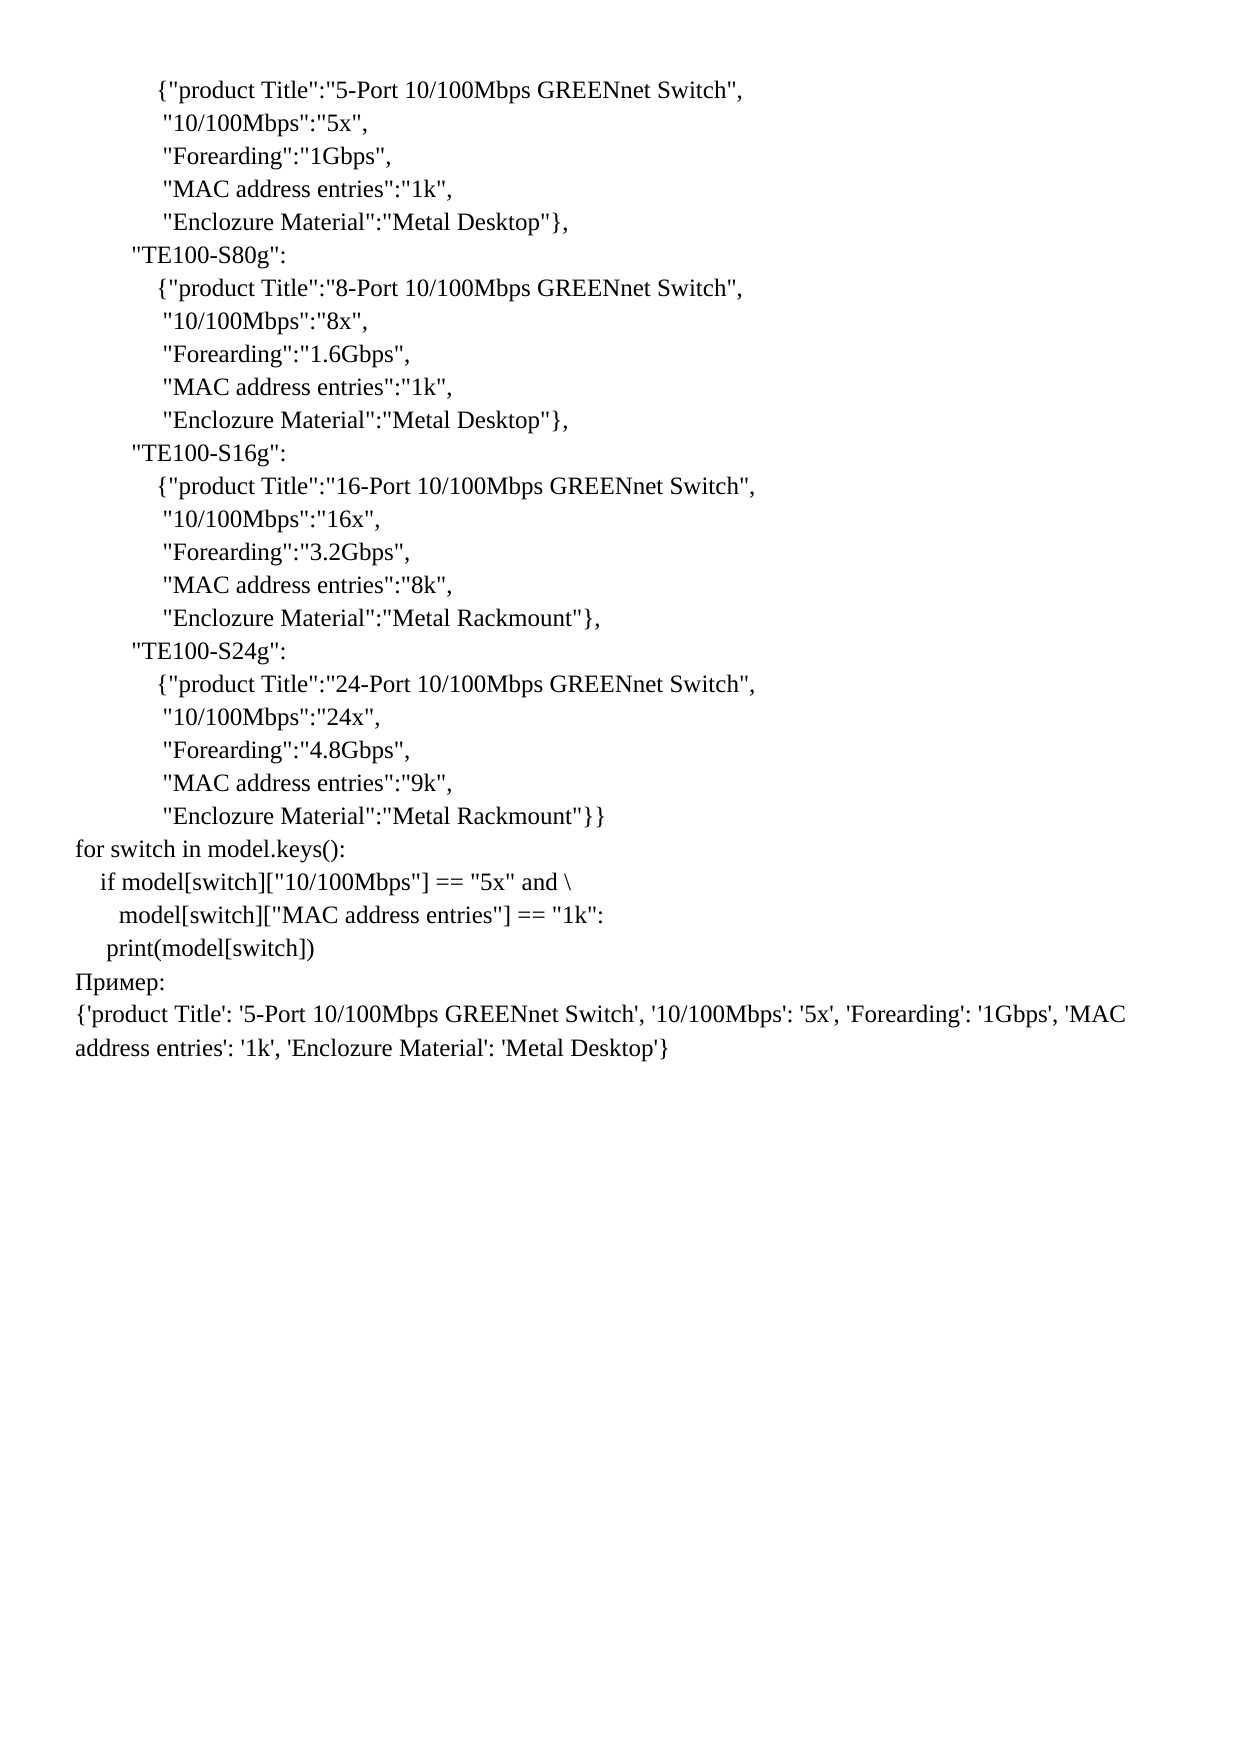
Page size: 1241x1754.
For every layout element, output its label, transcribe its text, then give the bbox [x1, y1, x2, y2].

text "MAC address entries":"1k", [75, 372, 1165, 401]
text "10/100Mbps":"5x", [75, 108, 1165, 137]
text Пример: [75, 967, 1165, 995]
text "MAC address entries":"8k", [75, 570, 1165, 599]
text "Enclozure Material":"Metal Rackmount"}, [75, 603, 1165, 632]
text "10/100Mbps":"24x", [75, 702, 1165, 731]
text "10/100Mbps":"16x", [75, 504, 1165, 533]
text "Forearding":"4.8Gbps", [75, 735, 1165, 764]
text "Enclozure Material":"Metal Desktop"}, [75, 207, 1165, 236]
text "TE100-S80g": [75, 240, 1165, 269]
text "MAC address entries":"1k", [75, 174, 1165, 203]
text {"product Title":"16-Port 10/100Mbps GREENnet Switch", [75, 471, 1165, 500]
text {"product Title":"24-Port 10/100Mbps GREENnet Switch", [75, 669, 1165, 698]
text {'product Title': '5-Port 10/100Mbps GREENnet Switch', '10/100Mbps': '5x', 'Forearding': '1Gbps', 'MAC address entries': '1k', 'Enclozure Material': 'Metal Desktop'} [75, 999, 1165, 1061]
text "Forearding":"1.6Gbps", [75, 339, 1165, 368]
text "10/100Mbps":"8x", [75, 306, 1165, 335]
text "Enclozure Material":"Metal Desktop"}, [75, 405, 1165, 434]
text "TE100-S16g": [75, 438, 1165, 467]
text "TE100-S24g": [75, 636, 1165, 665]
text "Enclozure Material":"Metal Rackmount"}} [75, 801, 1165, 830]
text print(model[switch]) [75, 933, 1165, 962]
text model[switch]["MAC address entries"] == "1k": [75, 901, 1165, 929]
text {"product Title":"8-Port 10/100Mbps GREENnet Switch", [75, 273, 1165, 302]
text "Forearding":"1Gbps", [75, 141, 1165, 170]
text "Forearding":"3.2Gbps", [75, 537, 1165, 566]
text {"product Title":"5-Port 10/100Mbps GREENnet Switch", [75, 75, 1165, 104]
text "MAC address entries":"9k", [75, 768, 1165, 797]
text for switch in model.keys(): [75, 834, 1165, 863]
text if model[switch]["10/100Mbps"] == "5x" and \ [75, 867, 1165, 896]
